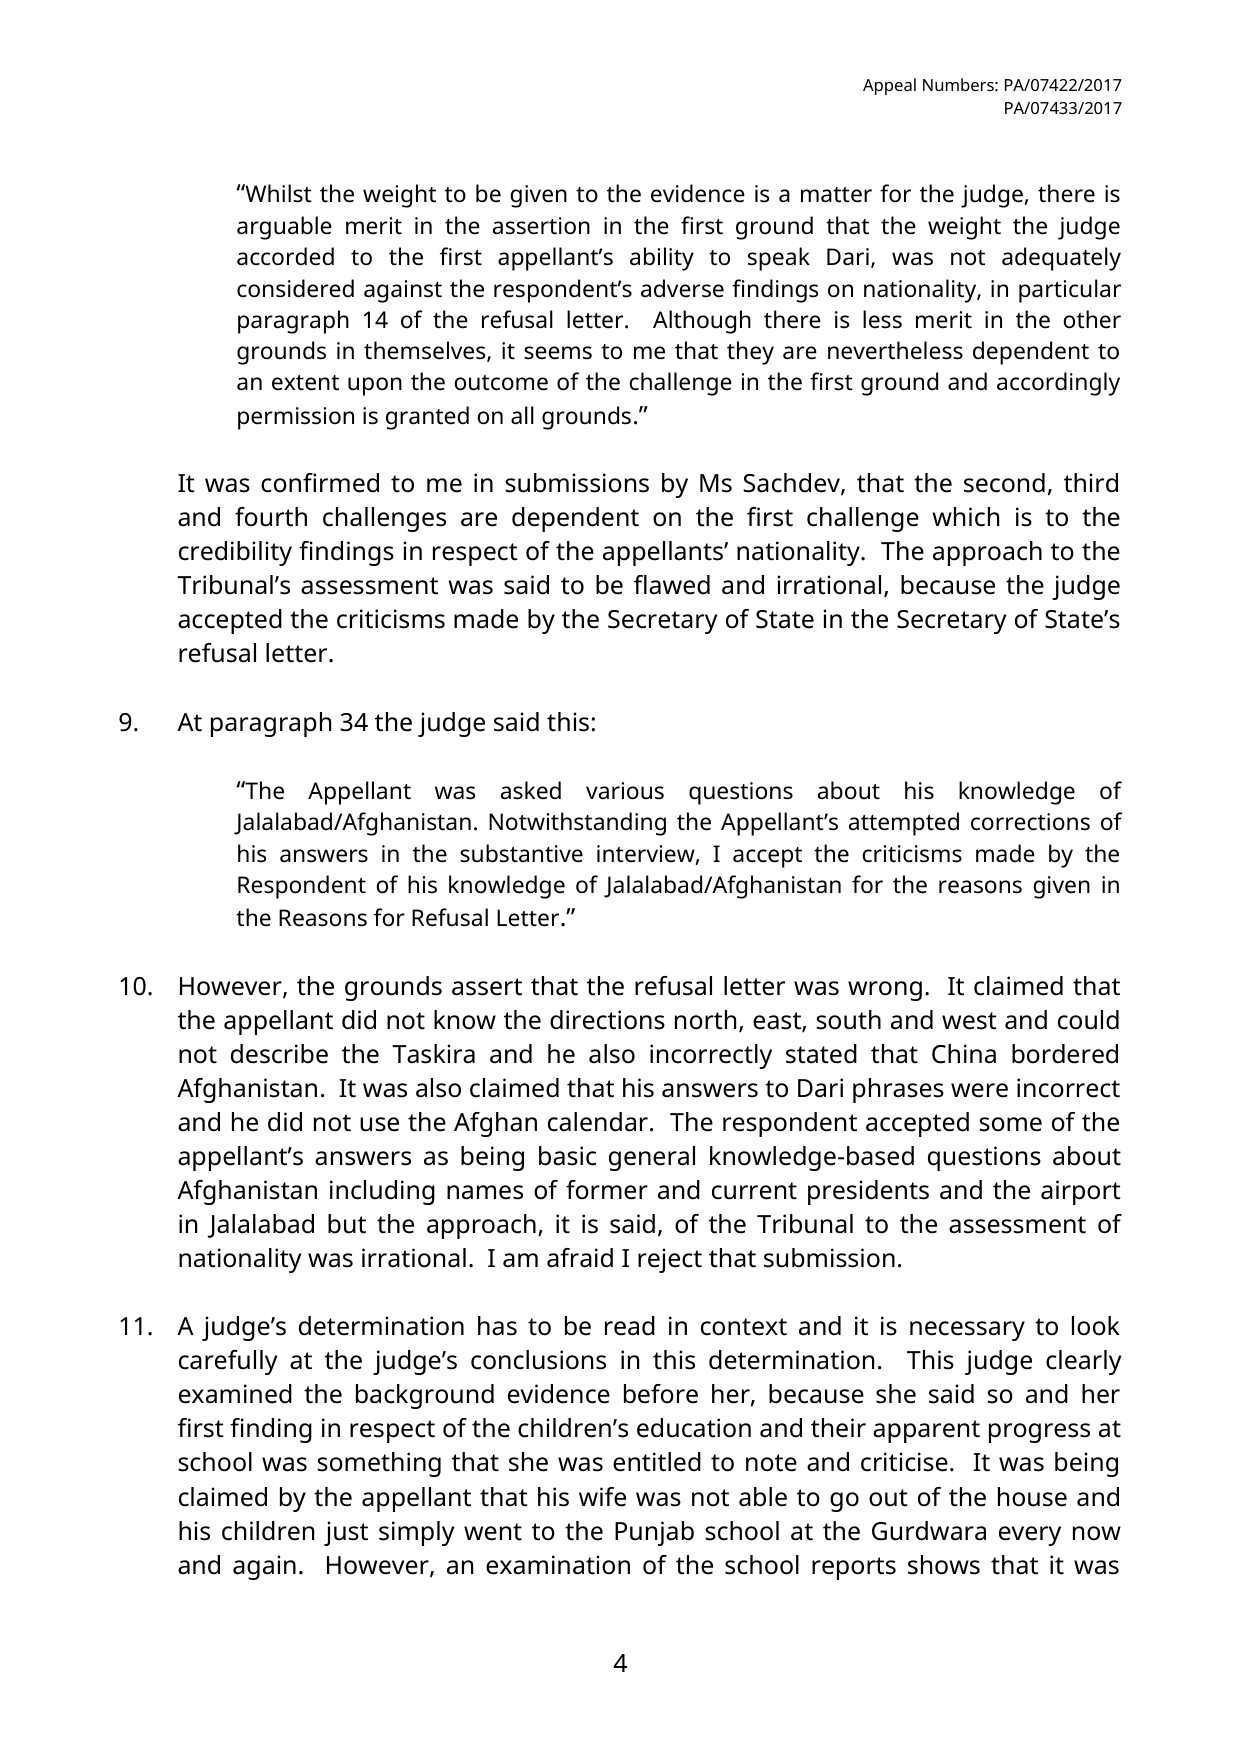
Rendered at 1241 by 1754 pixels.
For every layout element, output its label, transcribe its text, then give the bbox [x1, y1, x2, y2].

text It was confirmed to me in submissions by Ms Sachdev, that the second, third and fourth challenges are dependent on the first challenge which is to the credibility findings in respect of the appellants’ nationality. The approach to the Tribunal’s assessment was said to be flawed and irrational, because the judge accepted the criticisms made by the Secretary of State in the Secretary of State’s refusal letter. [118, 466, 1122, 670]
text 10. However, the grounds assert that the refusal letter was wrong. It claimed that the appellant did not know the directions north, east, south and west and could not describe the Taskira and he also incorrectly stated that China bordered Afghanistan. It was also claimed that his answers to Dari phrases were incorrect and he did not use the Afghan calendar. The respondent accepted some of the appellant’s answers as being basic general knowledge-based questions about Afghanistan including names of former and current presidents and the airport in Jalalabad but the approach, it is said, of the Tribunal to the assessment of nationality was irrational. I am afraid I reject that submission. [118, 968, 1122, 1275]
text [118, 1309, 1122, 1581]
text “Whilst the weight to be given to the evidence is a matter for the judge, there is arguable merit in the assertion in the first ground that the weight the judge accorded to the first appellant’s ability to speak Dari, was not adequately considered against the respondent’s adverse findings on nationality, in particular paragraph 14 of the refusal letter. Although there is less merit in the other grounds in themselves, it seems to me that they are nevertheless dependent to an extent upon the outcome of the challenge in the first ground and accordingly permission is granted on all grounds.” [236, 176, 1122, 432]
text 9. At paragraph 34 the judge said this: [118, 704, 1122, 738]
text “The Appellant was asked various questions about his knowledge of Jalalabad/Afghanistan. Notwithstanding the Appellant’s attempted corrections of his answers in the substantive interview, I accept the criticisms made by the Respondent of his knowledge of Jalalabad/Afghanistan for the reasons given in the Reasons for Refusal Letter.” [236, 772, 1122, 934]
